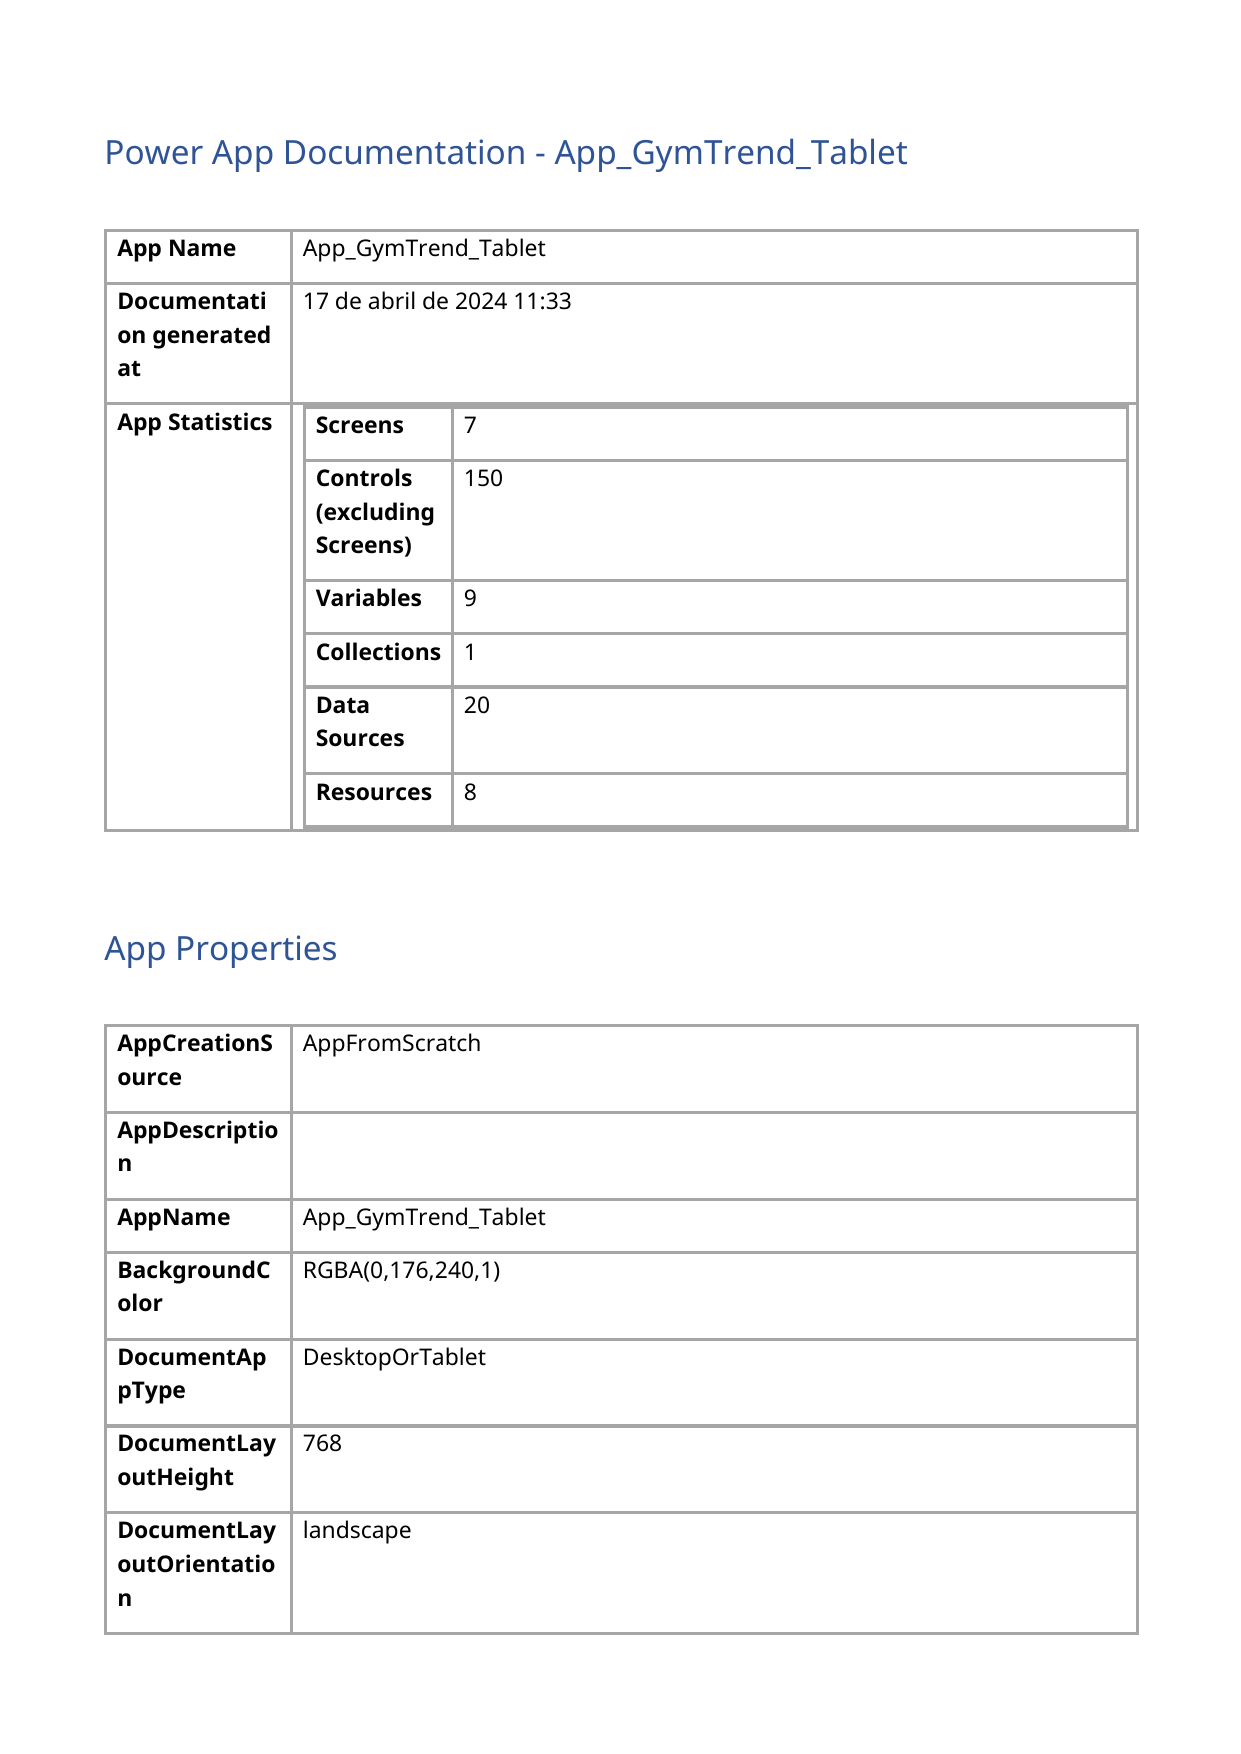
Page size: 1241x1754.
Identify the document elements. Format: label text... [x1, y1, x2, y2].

table_cell 17 de abril de 2024 11:33 [293, 285, 1136, 402]
table_cell [454, 409, 1126, 459]
table_cell [454, 775, 1126, 825]
table_cell [454, 462, 1126, 579]
table_cell DocumentLayoutOrientation [107, 1514, 290, 1632]
table_cell Documentation generated at [107, 285, 290, 402]
table_cell BackgroundColor [107, 1254, 290, 1337]
table_cell RGBA(0,176,240,1) [293, 1254, 1136, 1337]
table_cell [454, 582, 1126, 632]
table_cell [306, 462, 451, 579]
table_cell [293, 1114, 1136, 1197]
table_header AppFromScratch [293, 1027, 1136, 1111]
table_cell [306, 582, 451, 632]
table_cell [293, 405, 303, 829]
table_cell DocumentAppType [107, 1341, 290, 1424]
table_header App_GymTrend_Tablet [293, 232, 1136, 282]
table_cell [1129, 405, 1136, 829]
subtitle Power App Documentation - App_GymTrend_Tablet [104, 129, 1136, 174]
table_cell App_GymTrend_Tablet [293, 1201, 1136, 1251]
table_cell landscape [293, 1514, 1136, 1632]
subtitle App Properties [104, 924, 1136, 970]
table_header App Name [107, 232, 290, 282]
table_cell [454, 635, 1126, 685]
table_cell [306, 635, 451, 685]
table_cell DocumentLayoutHeight [107, 1428, 290, 1511]
table_cell AppName [107, 1201, 290, 1251]
table_cell [306, 689, 451, 772]
table_cell [454, 689, 1126, 772]
table_header AppCreationSource [107, 1027, 290, 1111]
table_cell [306, 775, 451, 825]
table_cell 768 [293, 1428, 1136, 1511]
table_cell [306, 409, 451, 459]
table_cell App Statistics [107, 405, 290, 829]
table_cell DesktopOrTablet [293, 1341, 1136, 1424]
table_cell AppDescription [107, 1114, 290, 1197]
